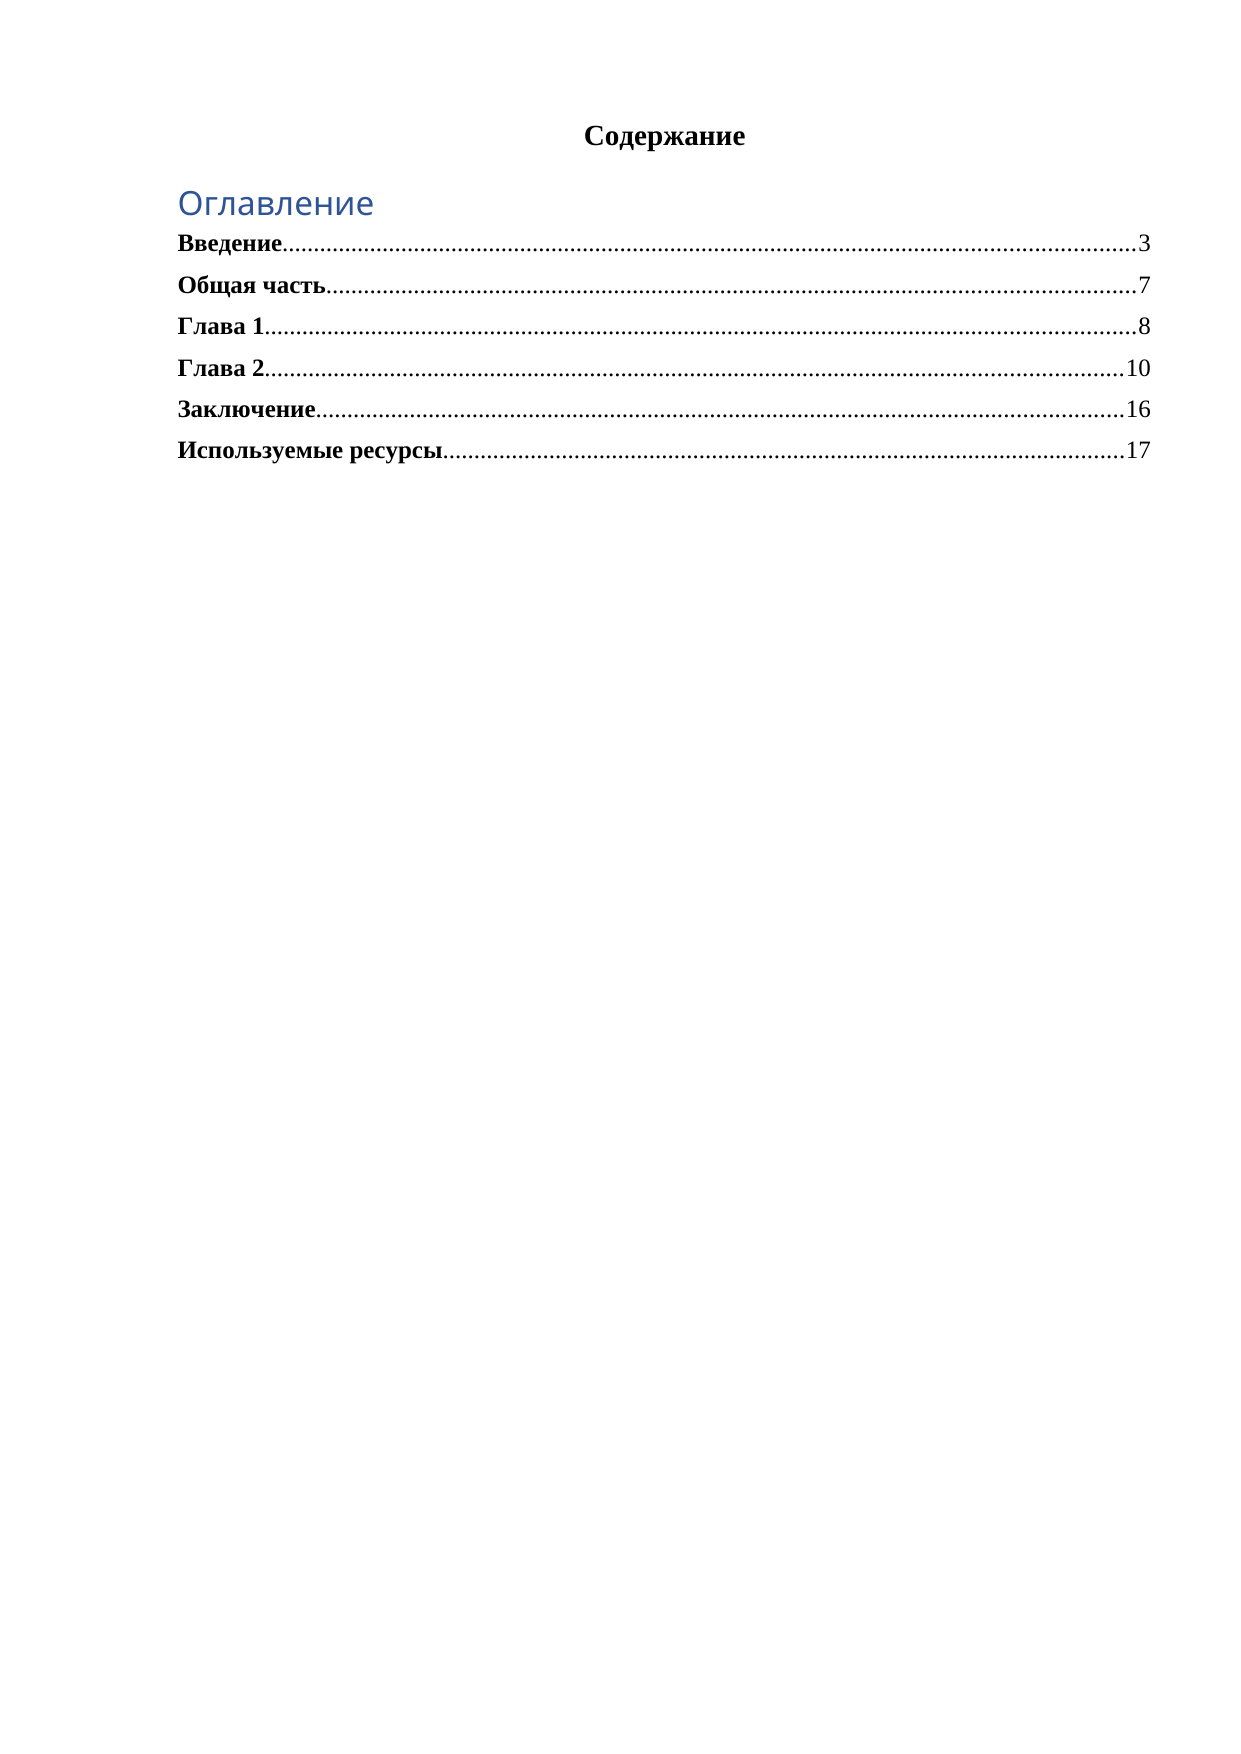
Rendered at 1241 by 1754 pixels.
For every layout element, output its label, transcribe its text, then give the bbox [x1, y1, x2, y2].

text Содержание [177, 118, 1152, 152]
